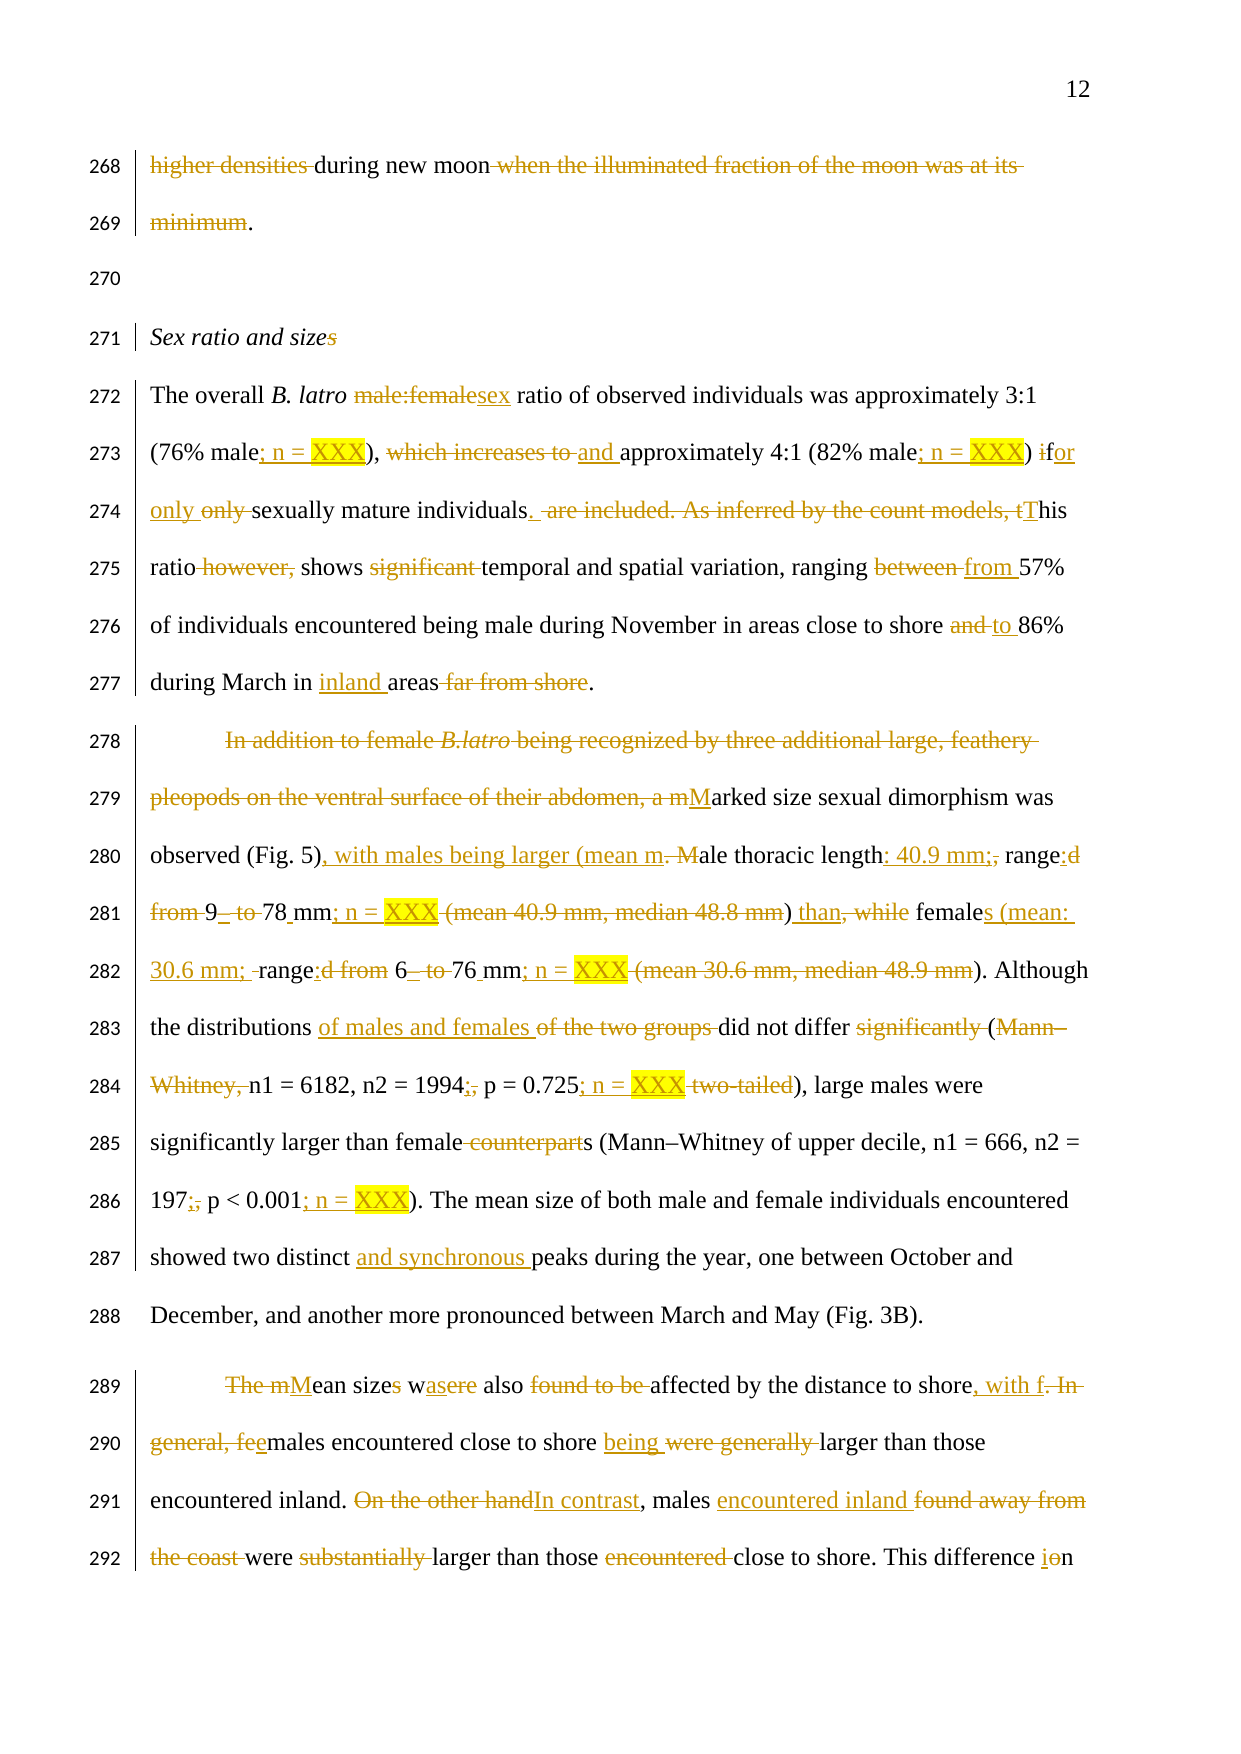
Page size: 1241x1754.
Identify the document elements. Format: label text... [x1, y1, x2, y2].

text arked size sexual dimorphism was observed (Fig. 5)ale thoracic length range 978mm) femalerange 676mm). Although the distributions did not differ (n1 = 6182, n2 = 1994 p = 0.725), large males were significantly larger than females (Mann–Whitney of upper decile, n1 = 666, n2 = 197 p < 0.001). The mean size of both male and female individuals encountered showed two distinct peaks during the year, one between October and December, and another more pronounced between March and May (Fig. 3B). [150, 725, 1090, 1329]
text Sex ratio and size [150, 322, 1090, 351]
text The overall B. latro ratio of observed individuals was approximately 3:1 (76% male), approximately 4:1 (82% male) f sexually mature individualshis ratio shows temporal and spatial variation, ranging 57% of individuals encountered being male during November in areas close to shore 86% during March in areas. [150, 380, 1090, 696]
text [150, 150, 1090, 236]
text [150, 1370, 1090, 1571]
